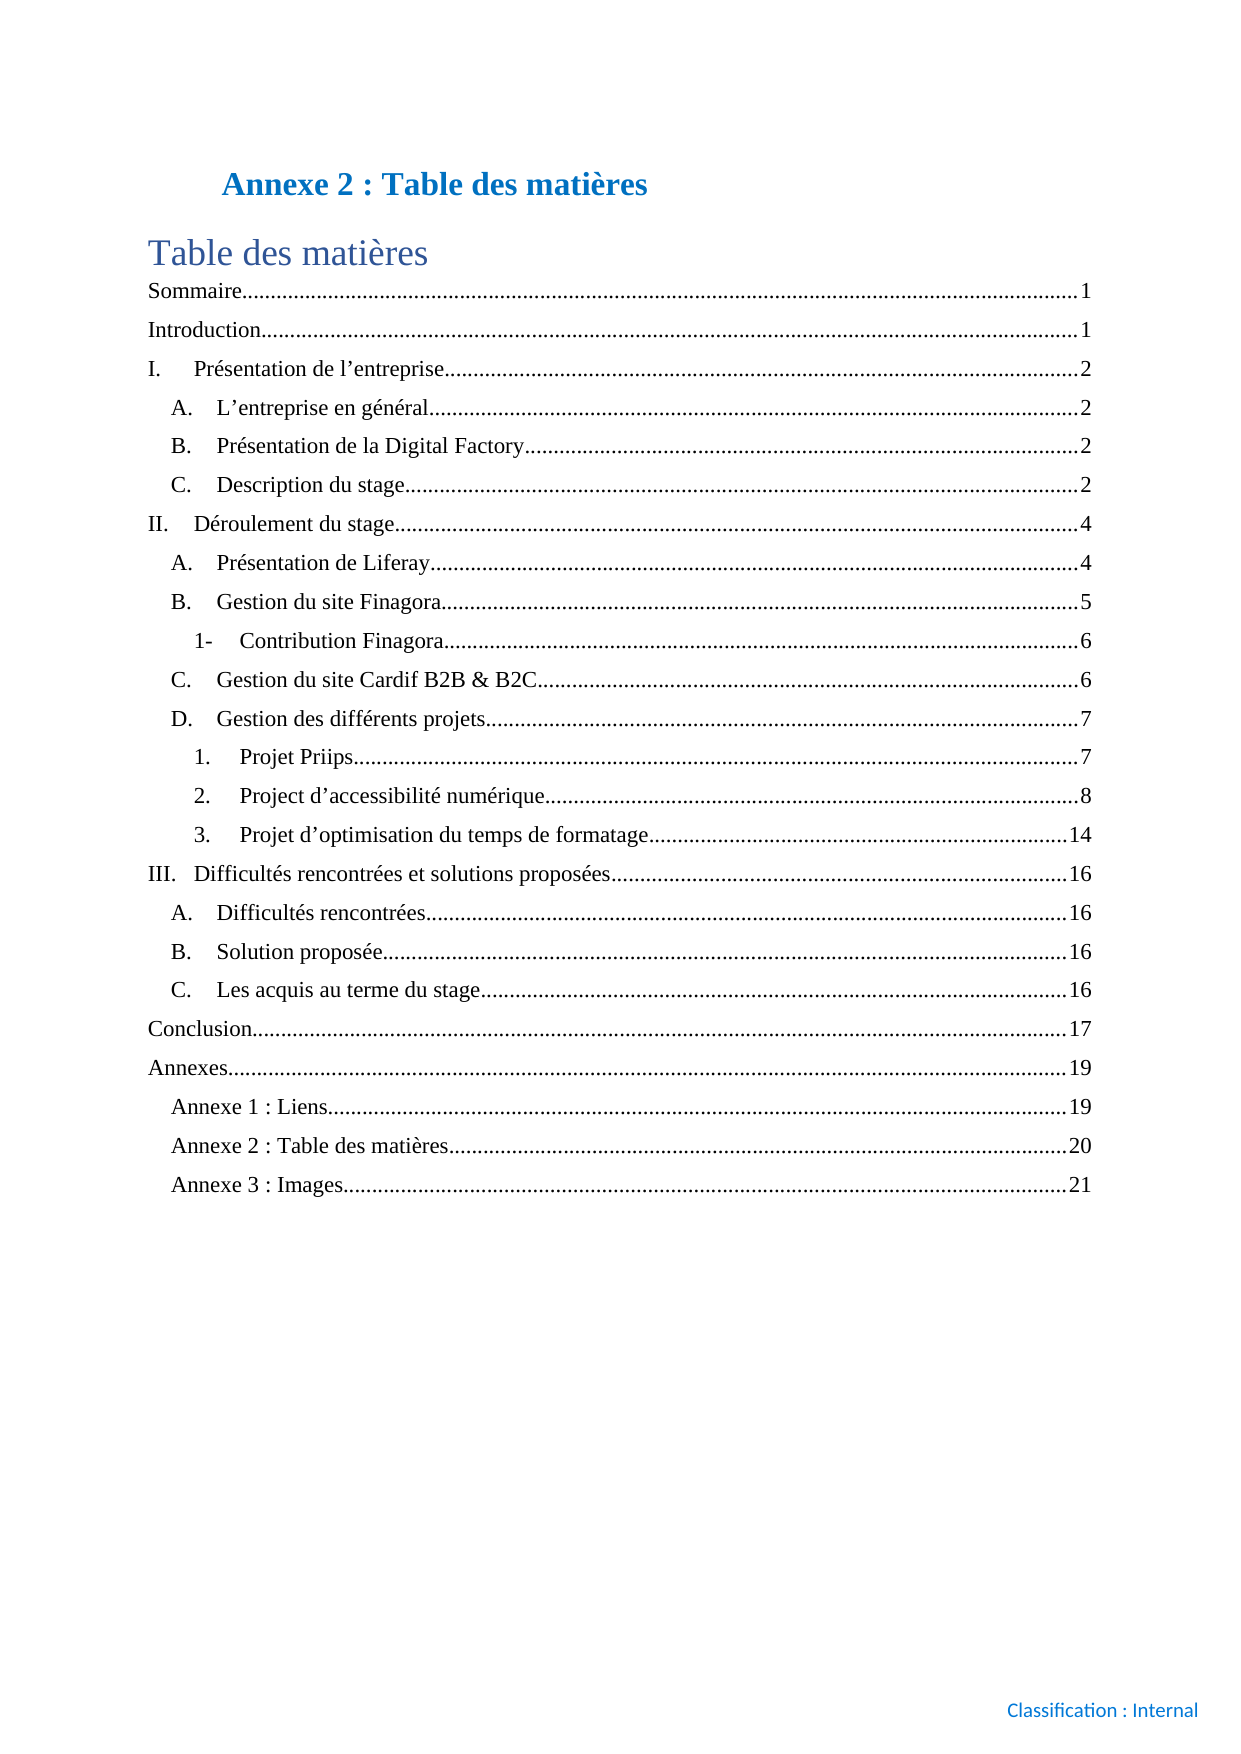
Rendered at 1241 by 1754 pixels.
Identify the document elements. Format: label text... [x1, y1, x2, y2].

subtitle Annexe 2 : Table des matières [221, 164, 1093, 203]
